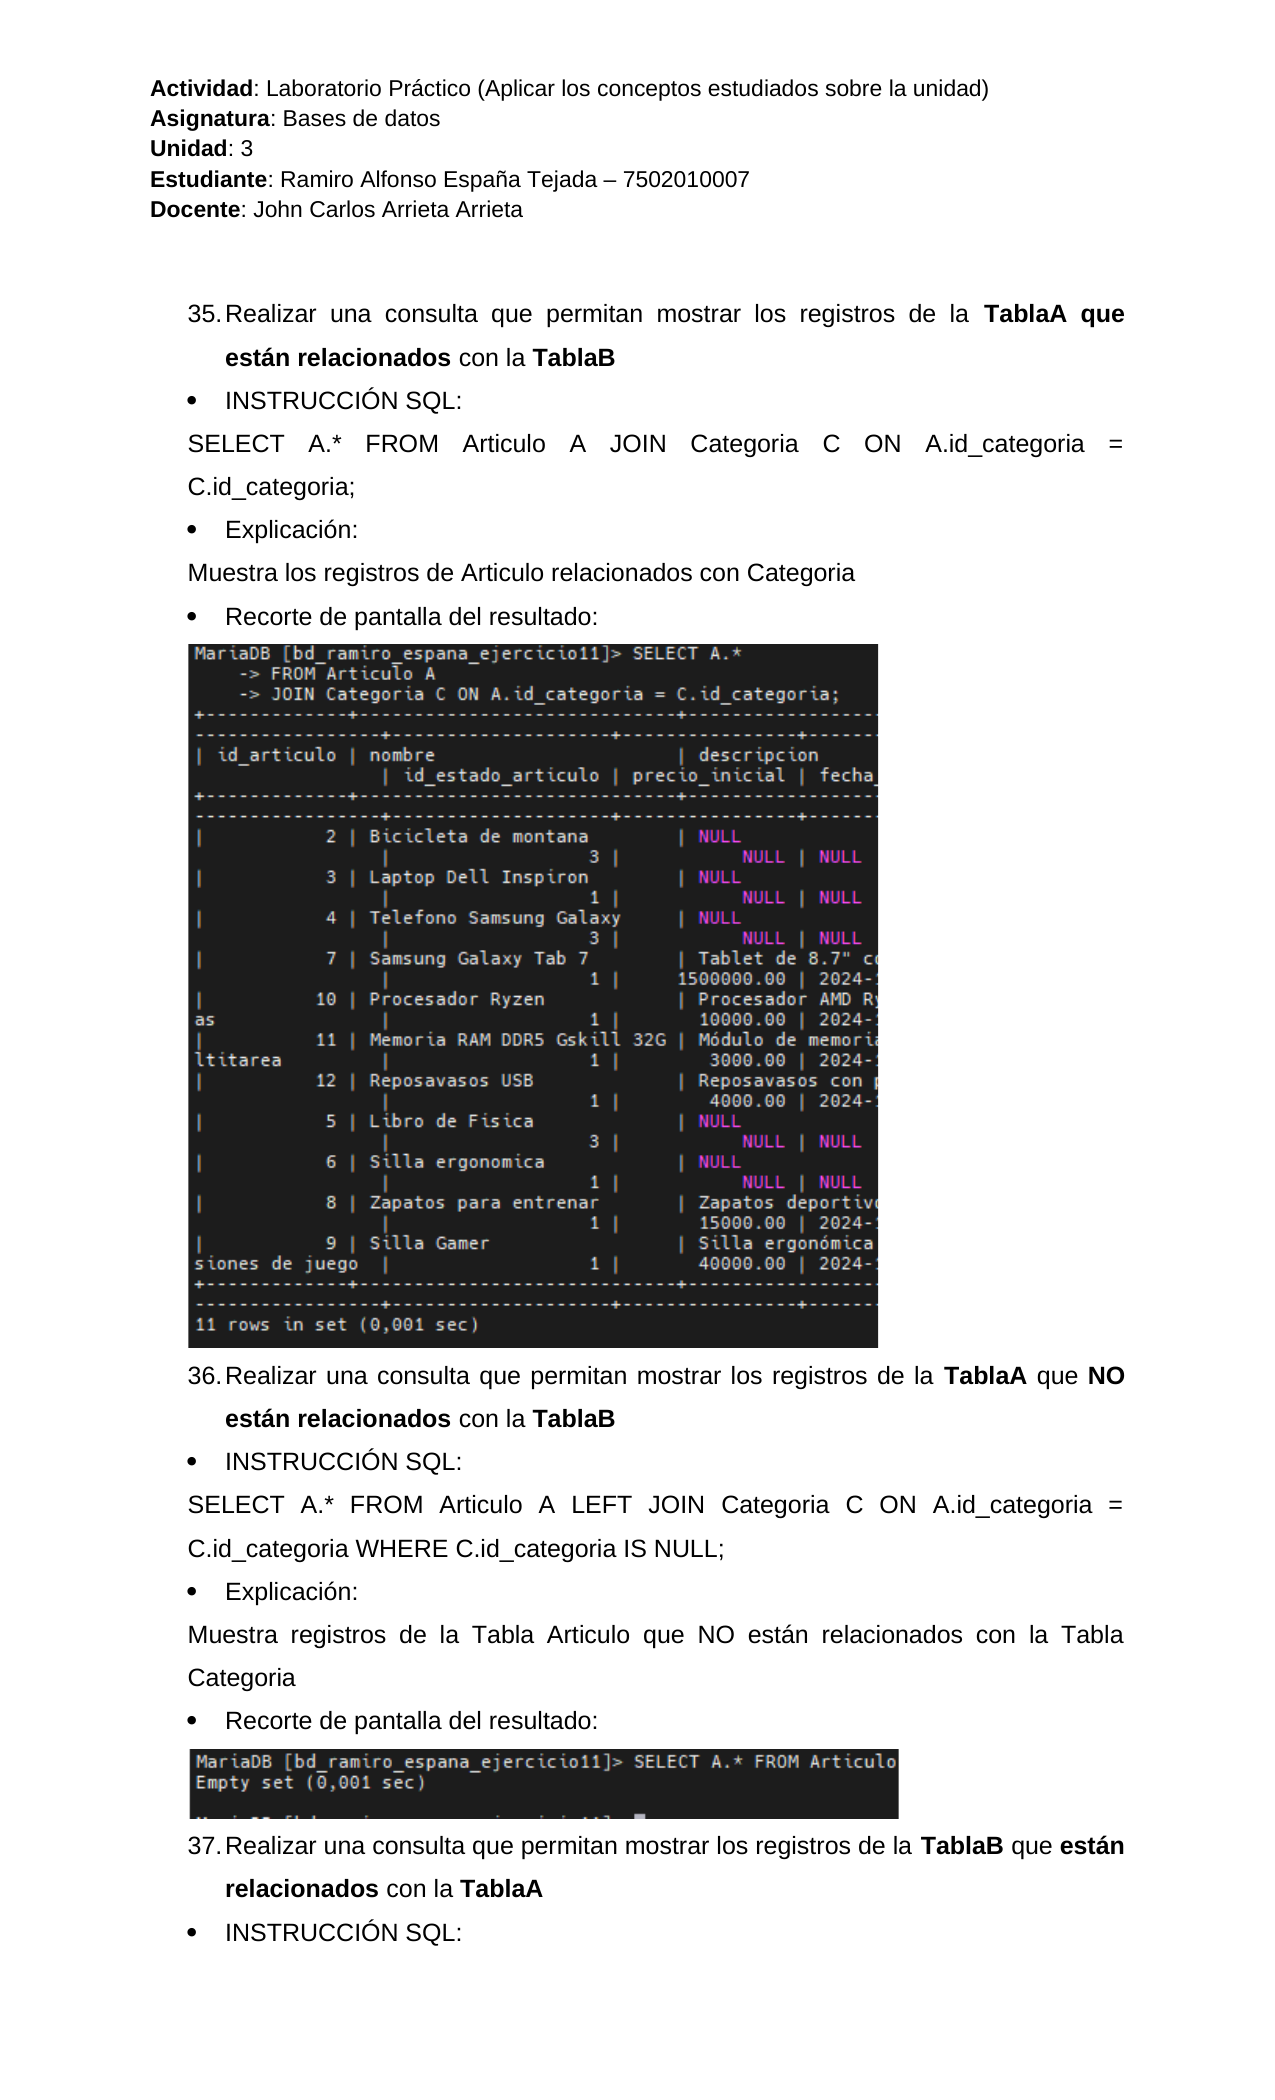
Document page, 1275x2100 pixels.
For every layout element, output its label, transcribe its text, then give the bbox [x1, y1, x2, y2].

list Realizar una consulta que permitan mostrar los registros de la TablaA que están relacionados con la TablaB [187, 299, 1125, 371]
list Realizar una consulta que permitan mostrar los registros de la TablaA que NO están relacionados con la TablaB [187, 1361, 1125, 1433]
text SELECT A.* FROM Articulo A JOIN Categoria C ON A.id_categoria = C.id_categoria; [187, 429, 1125, 501]
text SELECT A.* FROM Articulo A LEFT JOIN Categoria C ON A.id_categoria = C.id_categoria WHERE C.id_categoria IS NULL; [187, 1491, 1125, 1562]
list Explicación: [187, 515, 1125, 544]
picture [187, 644, 879, 1348]
picture [187, 1749, 899, 1819]
list INSTRUCCIÓN SQL: [187, 386, 1125, 414]
list Recorte de pantalla del resultado: [187, 1706, 1125, 1735]
list INSTRUCCIÓN SQL: [187, 1918, 1125, 1946]
list INSTRUCCIÓN SQL: [187, 1447, 1125, 1476]
text Muestra los registros de Articulo relacionados con Categoria [187, 558, 1125, 587]
list Realizar una consulta que permitan mostrar los registros de la TablaB que están relacionados con la TablaA [187, 1831, 1125, 1903]
list Explicación: [187, 1577, 1125, 1606]
text Muestra registros de la Tabla Articulo que NO están relacionados con la Tabla Categoria [187, 1620, 1125, 1692]
list Recorte de pantalla del resultado: [187, 601, 1125, 630]
